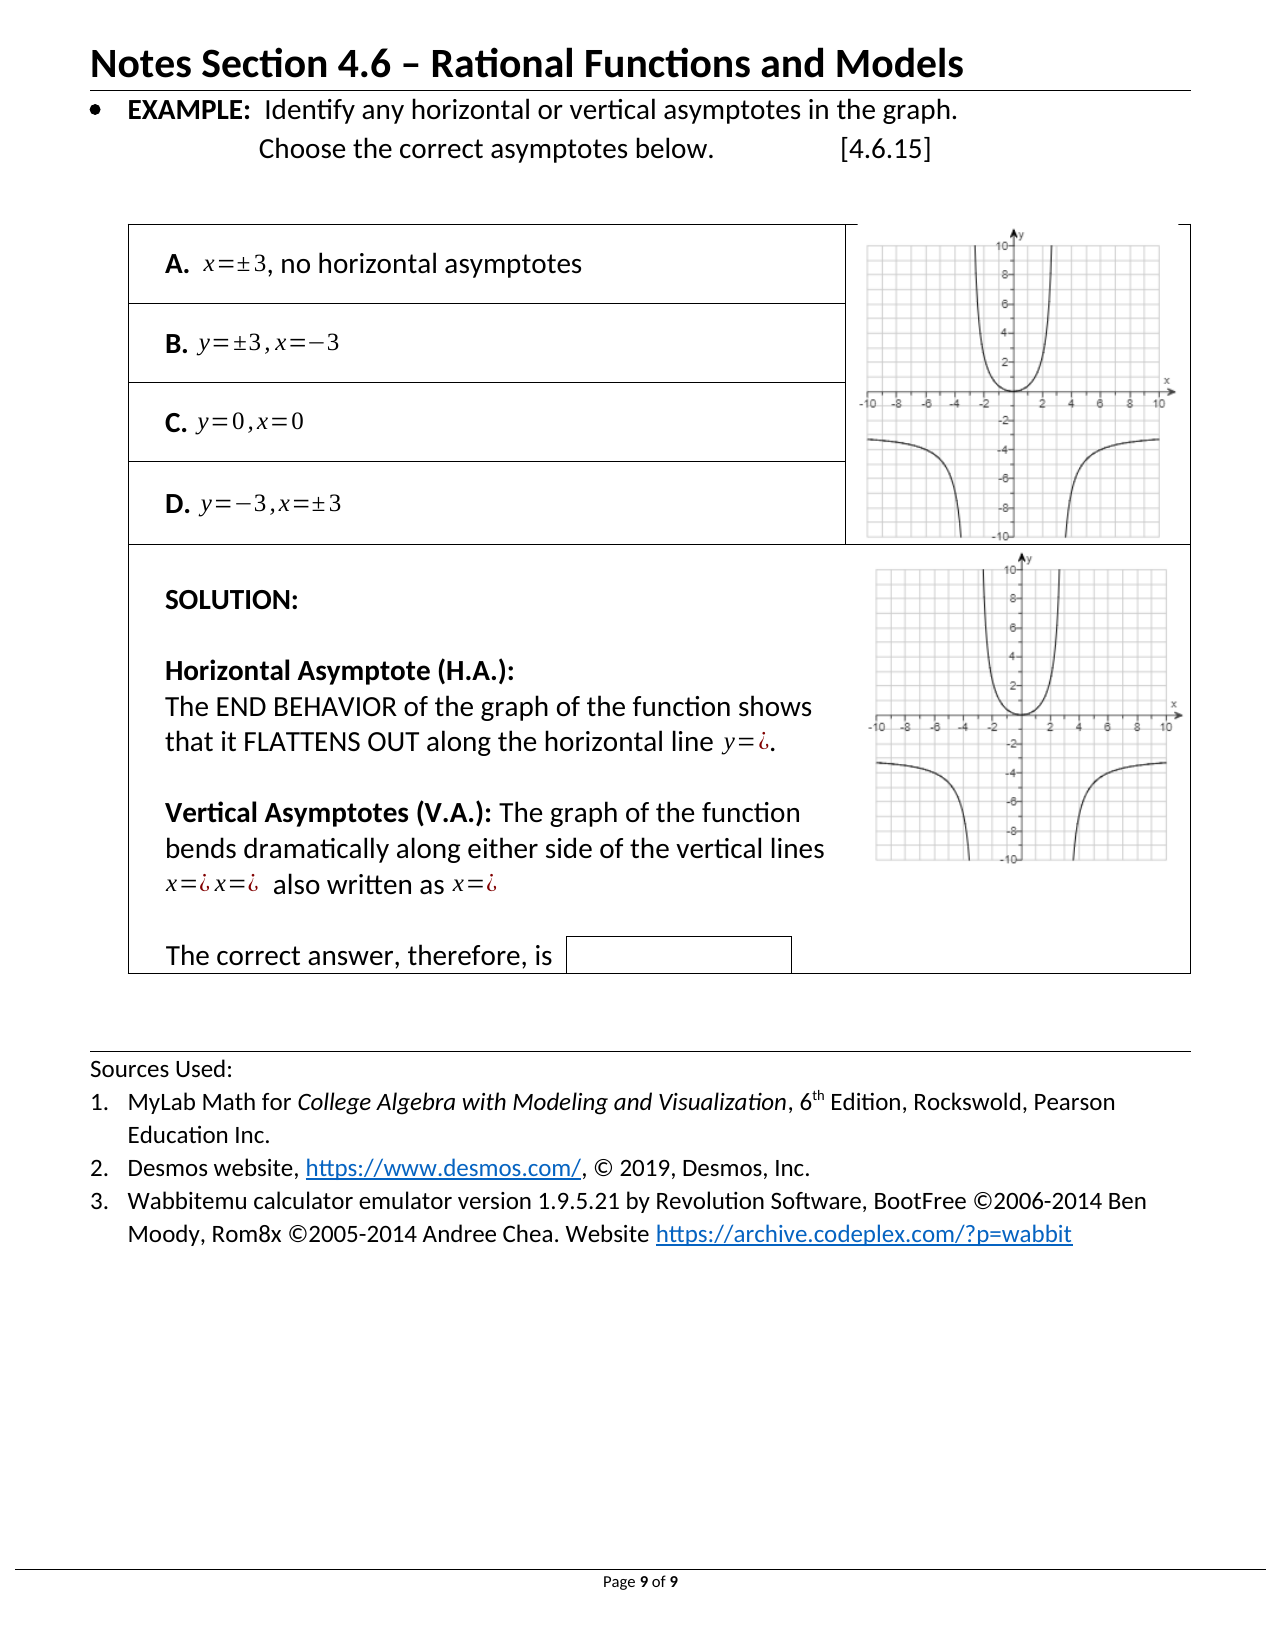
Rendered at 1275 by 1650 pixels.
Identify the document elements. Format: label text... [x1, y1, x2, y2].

table_cell C. [129, 383, 845, 461]
table_cell D. [129, 462, 845, 544]
list Sources Used: [90, 1052, 1191, 1084]
picture [866, 548, 1185, 867]
table_cell B. [129, 304, 845, 382]
list EXAMPLE: Identify any horizontal or vertical asymptotes in the graph. [90, 91, 1191, 127]
list MyLab Math for College Algebra with Modeling and Visualization, 6th Edition, Rockswold, Pearson Education Inc. [90, 1087, 1191, 1150]
table_header [1179, 225, 1190, 544]
list Choose the correct asymptotes below. [4.6.15] [259, 130, 1191, 166]
table_cell SOLUTION: Horizontal Asymptote (H.A.): The END BEHAVIOR of the graph of the function shows that it FLATTENS OUT along the horizontal line . Vertical Asymptotes (V.A.): The graph of the function bends dramatically along either side of the vertical lines also written as The correct answer, therefore, is [129, 545, 1190, 973]
list Desmos website, https://www.desmos.com/, © 2019, Desmos, Inc. [90, 1152, 1191, 1183]
picture [857, 224, 1179, 544]
table_header [846, 225, 857, 544]
table_header , no horizontal asymptotes [129, 225, 845, 302]
list Wabbitemu calculator emulator version 1.9.5.21 by Revolution Software, BootFree ©2006-2014 Ben Moody, Rom8x ©2005-2014 Andree Chea. Website https://archive.codeplex.com/?p=wabbit [90, 1185, 1207, 1249]
